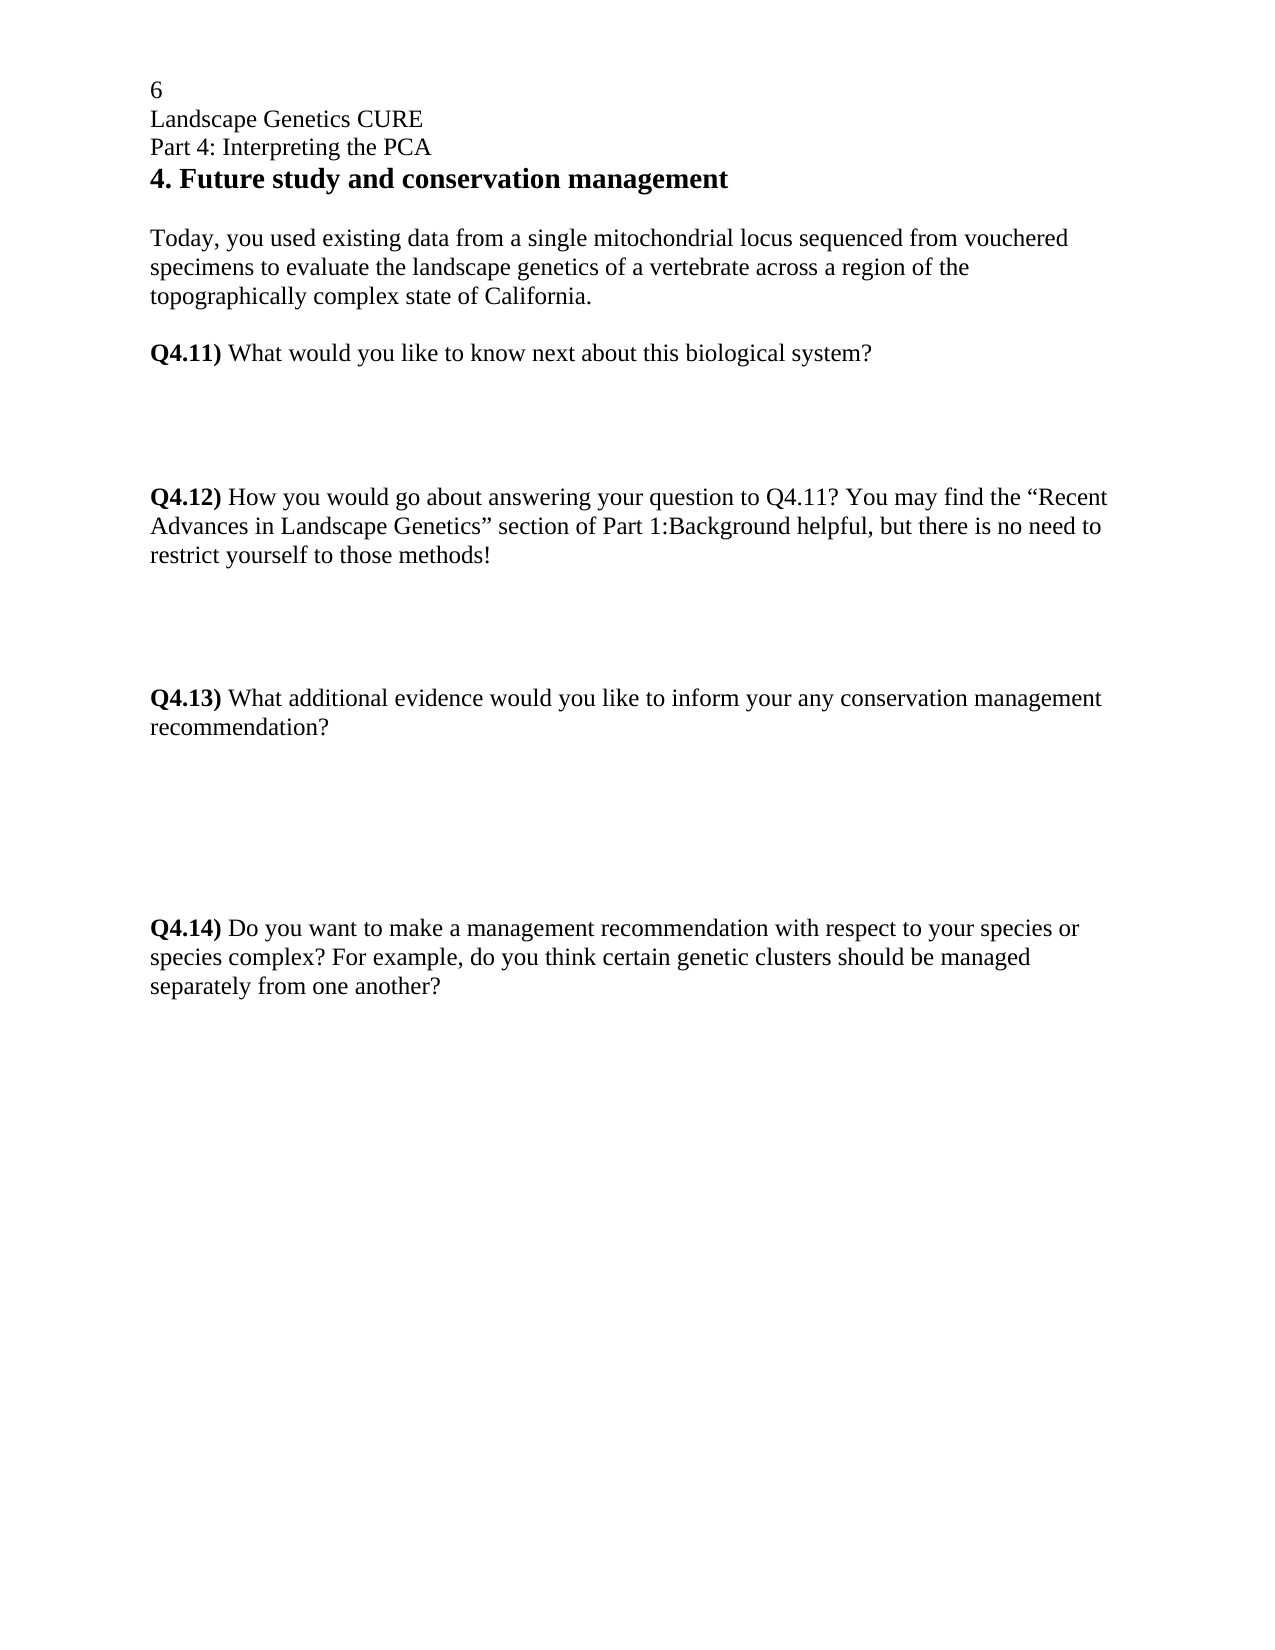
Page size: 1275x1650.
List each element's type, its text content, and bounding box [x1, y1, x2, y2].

text Q4.14) Do you want to make a management recommendation with respect to your species or species complex? For example, do you think certain genetic clusters should be managed separately from one another? [150, 913, 1125, 1000]
text Q4.13) What additional evidence would you like to inform your any conservation management recommendation? [150, 683, 1125, 741]
text 4. Future study and conservation management [150, 161, 1125, 195]
text Today, you used existing data from a single mitochondrial locus sequenced from vouchered specimens to evaluate the landscape genetics of a vertebrate across a region of the topographically complex state of California. [150, 223, 1125, 310]
text Q4.11) What would you like to know next about this biological system? [150, 338, 1125, 367]
text Q4.12) How you would go about answering your question to Q4.11? You may find the “Recent Advances in Landscape Genetics” section of Part 1:Background helpful, but there is no need to restrict yourself to those methods! [150, 482, 1125, 568]
